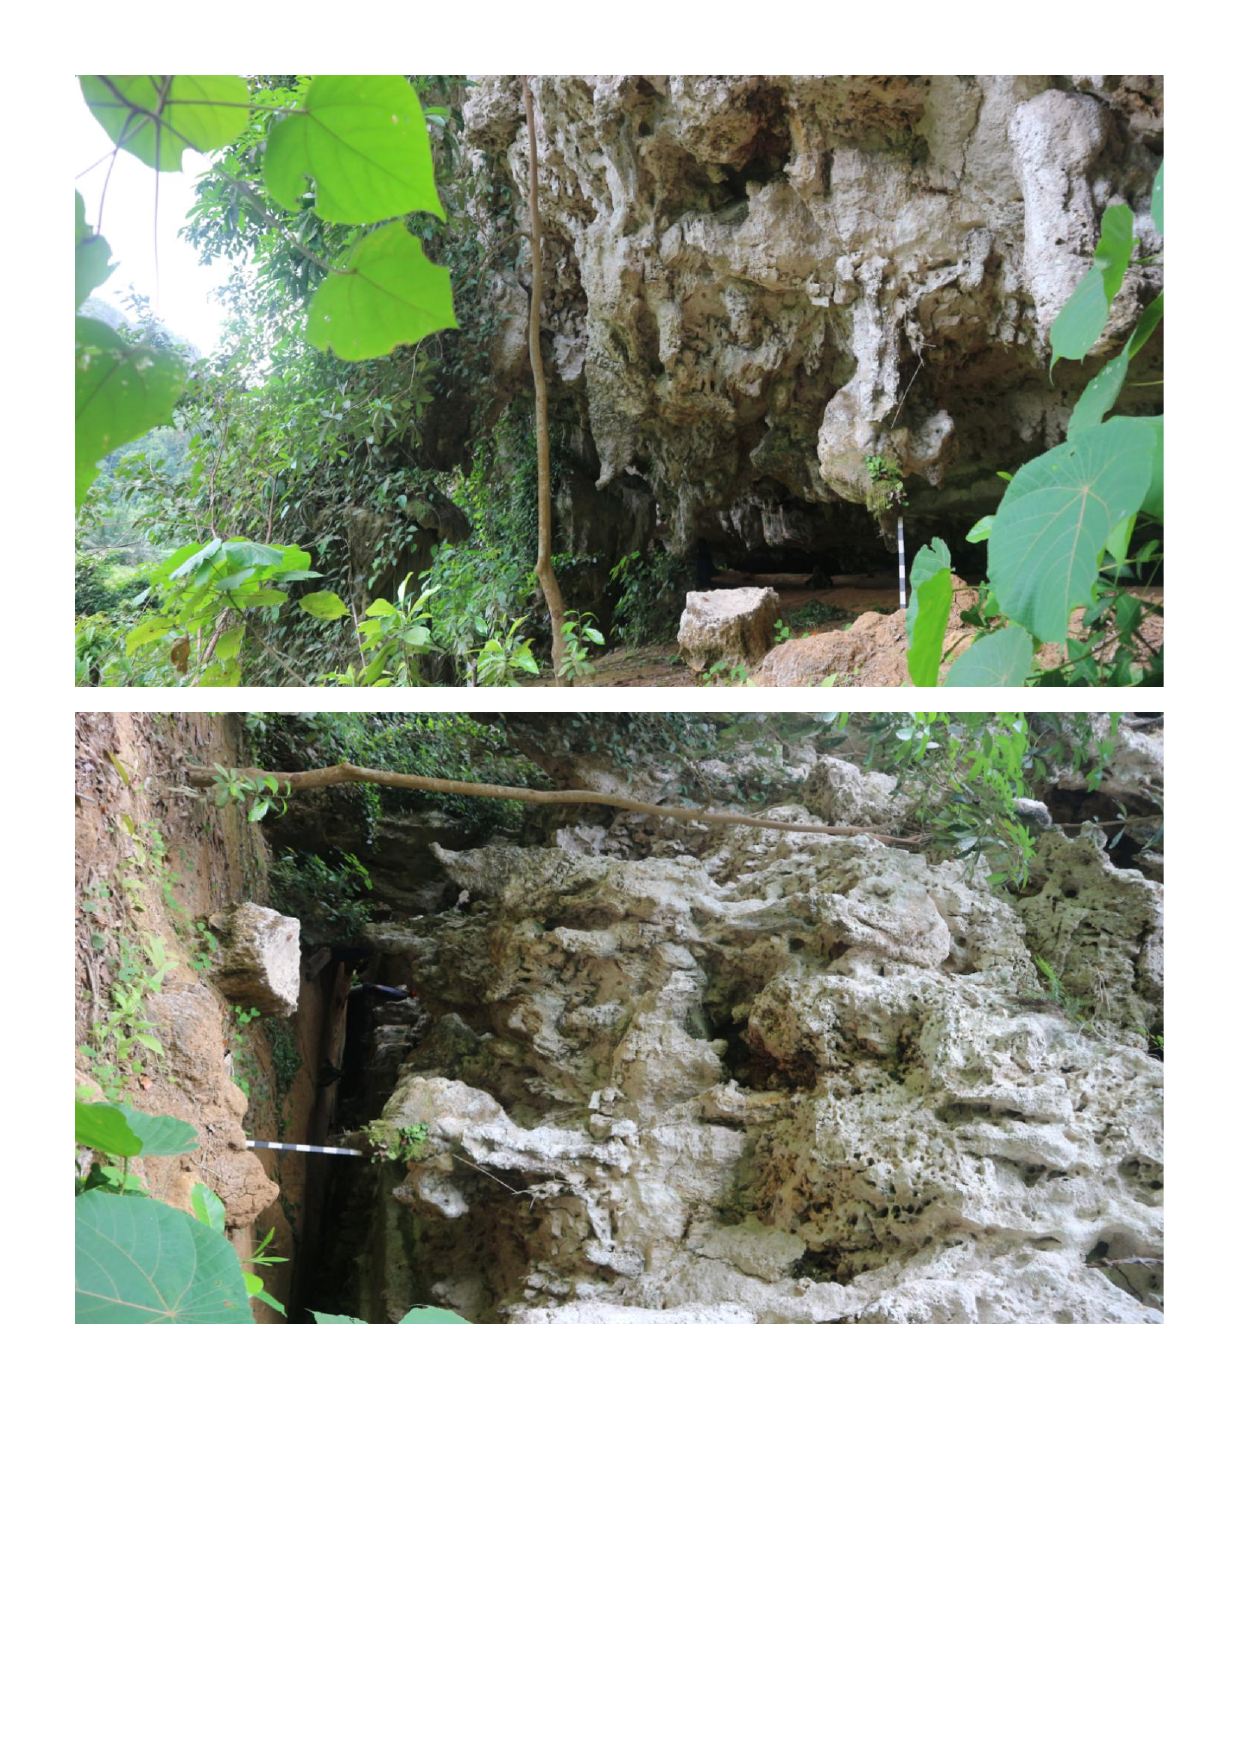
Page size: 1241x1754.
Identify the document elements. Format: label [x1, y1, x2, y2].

picture [75, 712, 1164, 1324]
picture [75, 75, 1164, 687]
